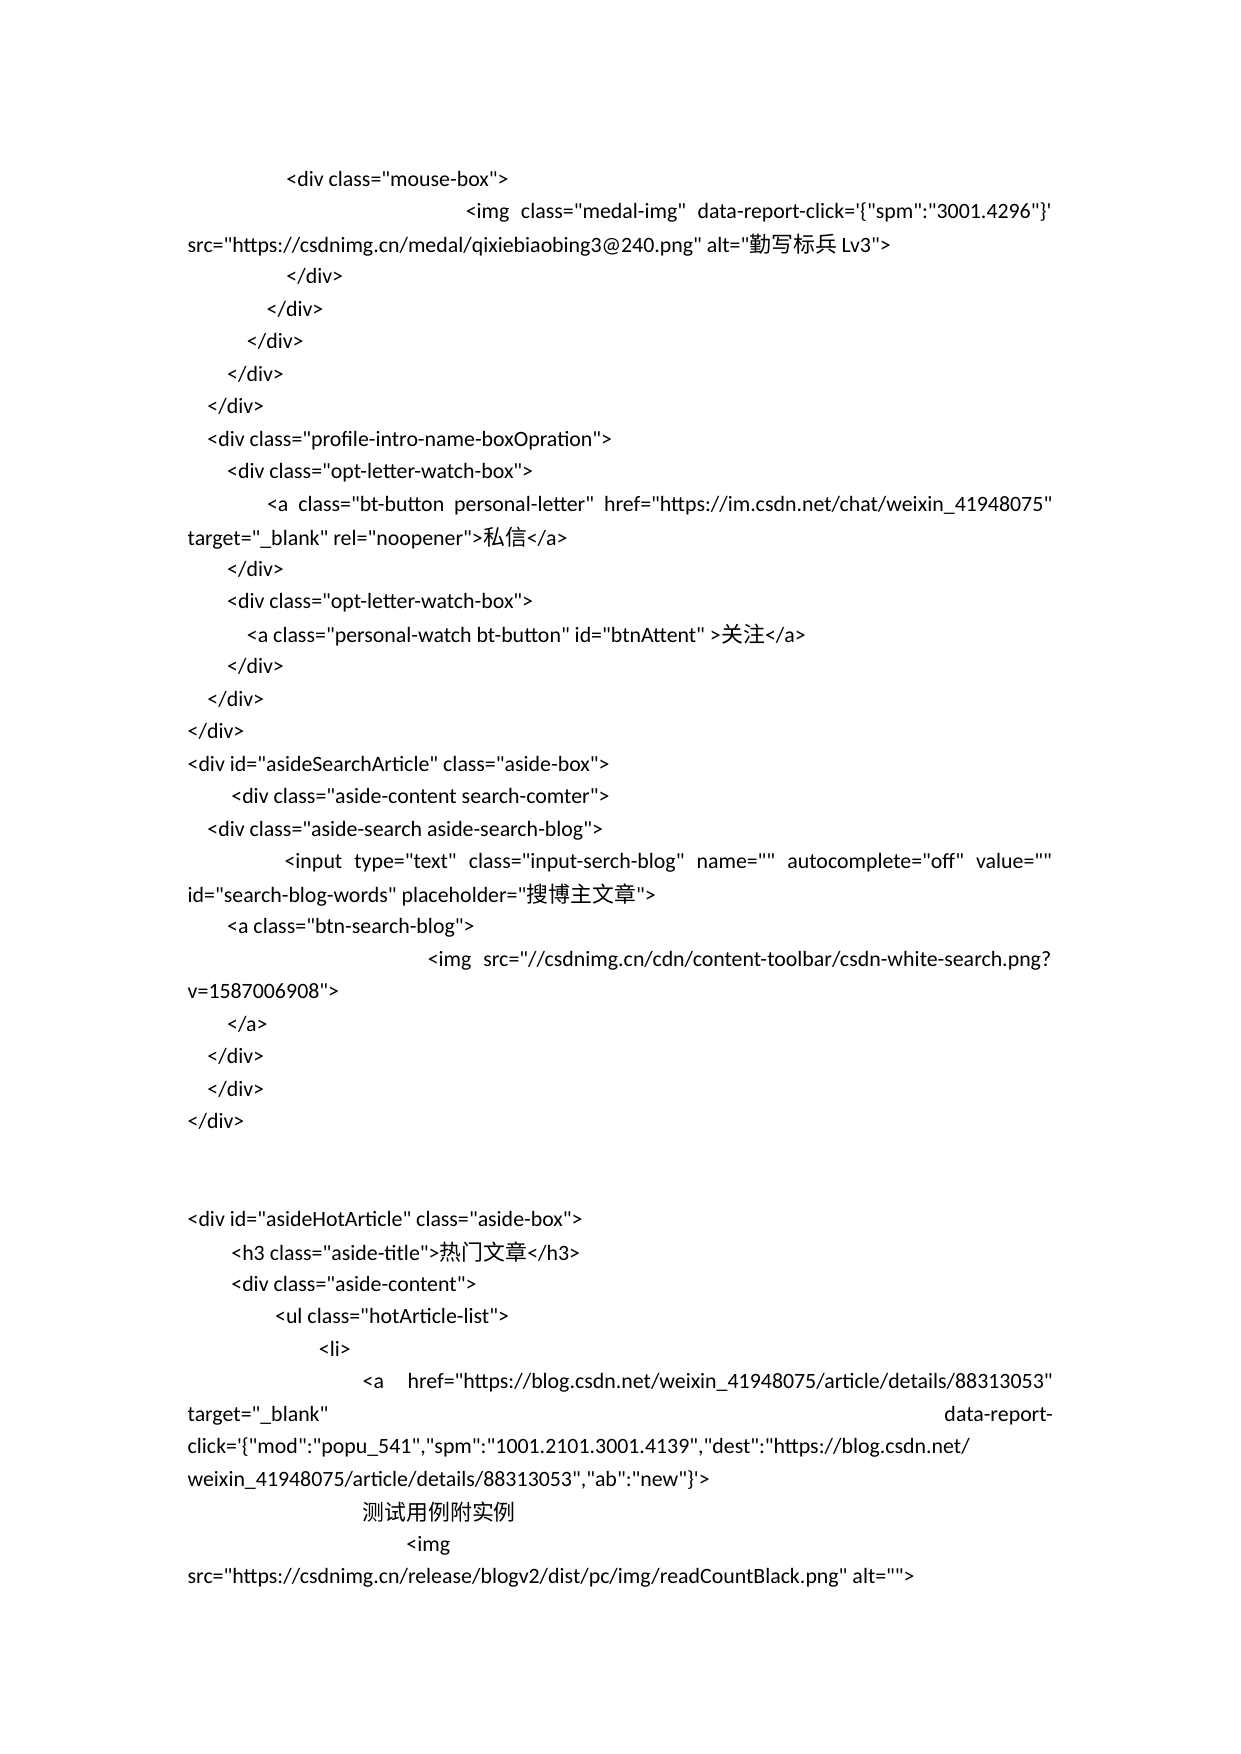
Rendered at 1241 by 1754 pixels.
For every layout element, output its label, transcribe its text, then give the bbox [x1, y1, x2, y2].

text </div> [187, 1104, 1053, 1137]
text </div> [187, 292, 1053, 324]
text <div id="asideSearchArticle" class="aside-box"> [187, 747, 1053, 779]
text <a href="https://blog.csdn.net/weixin_41948075/article/details/88313053" target="_blank" data-report-click='{"mod":"popu_541","spm":"1001.2101.3001.4139","dest":"https://blog.csdn.net/weixin_41948075/article/details/88313053","ab":"new"}'> [187, 1364, 1053, 1494]
text <img src="https://csdnimg.cn/release/blogv2/dist/pc/img/readCountBlack.png" alt=""> [187, 1527, 1053, 1592]
text <ul class="hotArticle-list"> [187, 1299, 1053, 1332]
text </div> [187, 682, 1053, 714]
text <h3 class="aside-title">热门文章</h3> [187, 1234, 1053, 1267]
text 测试用例附实例 [187, 1494, 1053, 1527]
text <a class="btn-search-blog"> [187, 909, 1053, 942]
text </div> [187, 389, 1053, 422]
text </div> [187, 649, 1053, 682]
text <div class="opt-letter-watch-box"> [187, 454, 1053, 487]
text </div> [187, 1072, 1053, 1104]
text <div class="opt-letter-watch-box"> [187, 584, 1053, 617]
text <a class="bt-button personal-letter" href="https://im.csdn.net/chat/weixin_41948075" target="_blank" rel="noopener">私信</a> [187, 487, 1053, 552]
text </a> [187, 1007, 1053, 1039]
text <div id="asideHotArticle" class="aside-box"> [187, 1202, 1053, 1234]
text </div> [187, 259, 1053, 292]
text <input type="text" class="input-serch-blog" name="" autocomplete="off" value="" id="search-blog-words" placeholder="搜博主文章"> [187, 844, 1053, 909]
text <img class="medal-img" data-report-click='{"spm":"3001.4296"}' src="https://csdnimg.cn/medal/qixiebiaobing3@240.png" alt="勤写标兵Lv3"> [187, 194, 1053, 259]
text </div> [187, 324, 1053, 357]
text <div class="aside-content"> [187, 1267, 1053, 1299]
text <li> [187, 1332, 1053, 1364]
text <img src="//csdnimg.cn/cdn/content-toolbar/csdn-white-search.png?v=1587006908"> [187, 942, 1053, 1007]
text <div class="profile-intro-name-boxOpration"> [187, 422, 1053, 454]
text <div class="mouse-box"> [187, 162, 1053, 194]
text <div class="aside-content search-comter"> [187, 779, 1053, 812]
text </div> [187, 357, 1053, 389]
text </div> [187, 552, 1053, 584]
text </div> [187, 714, 1053, 747]
text <a class="personal-watch bt-button" id="btnAttent" >关注</a> [187, 617, 1053, 649]
text </div> [187, 1039, 1053, 1072]
text <div class="aside-search aside-search-blog"> [187, 812, 1053, 844]
